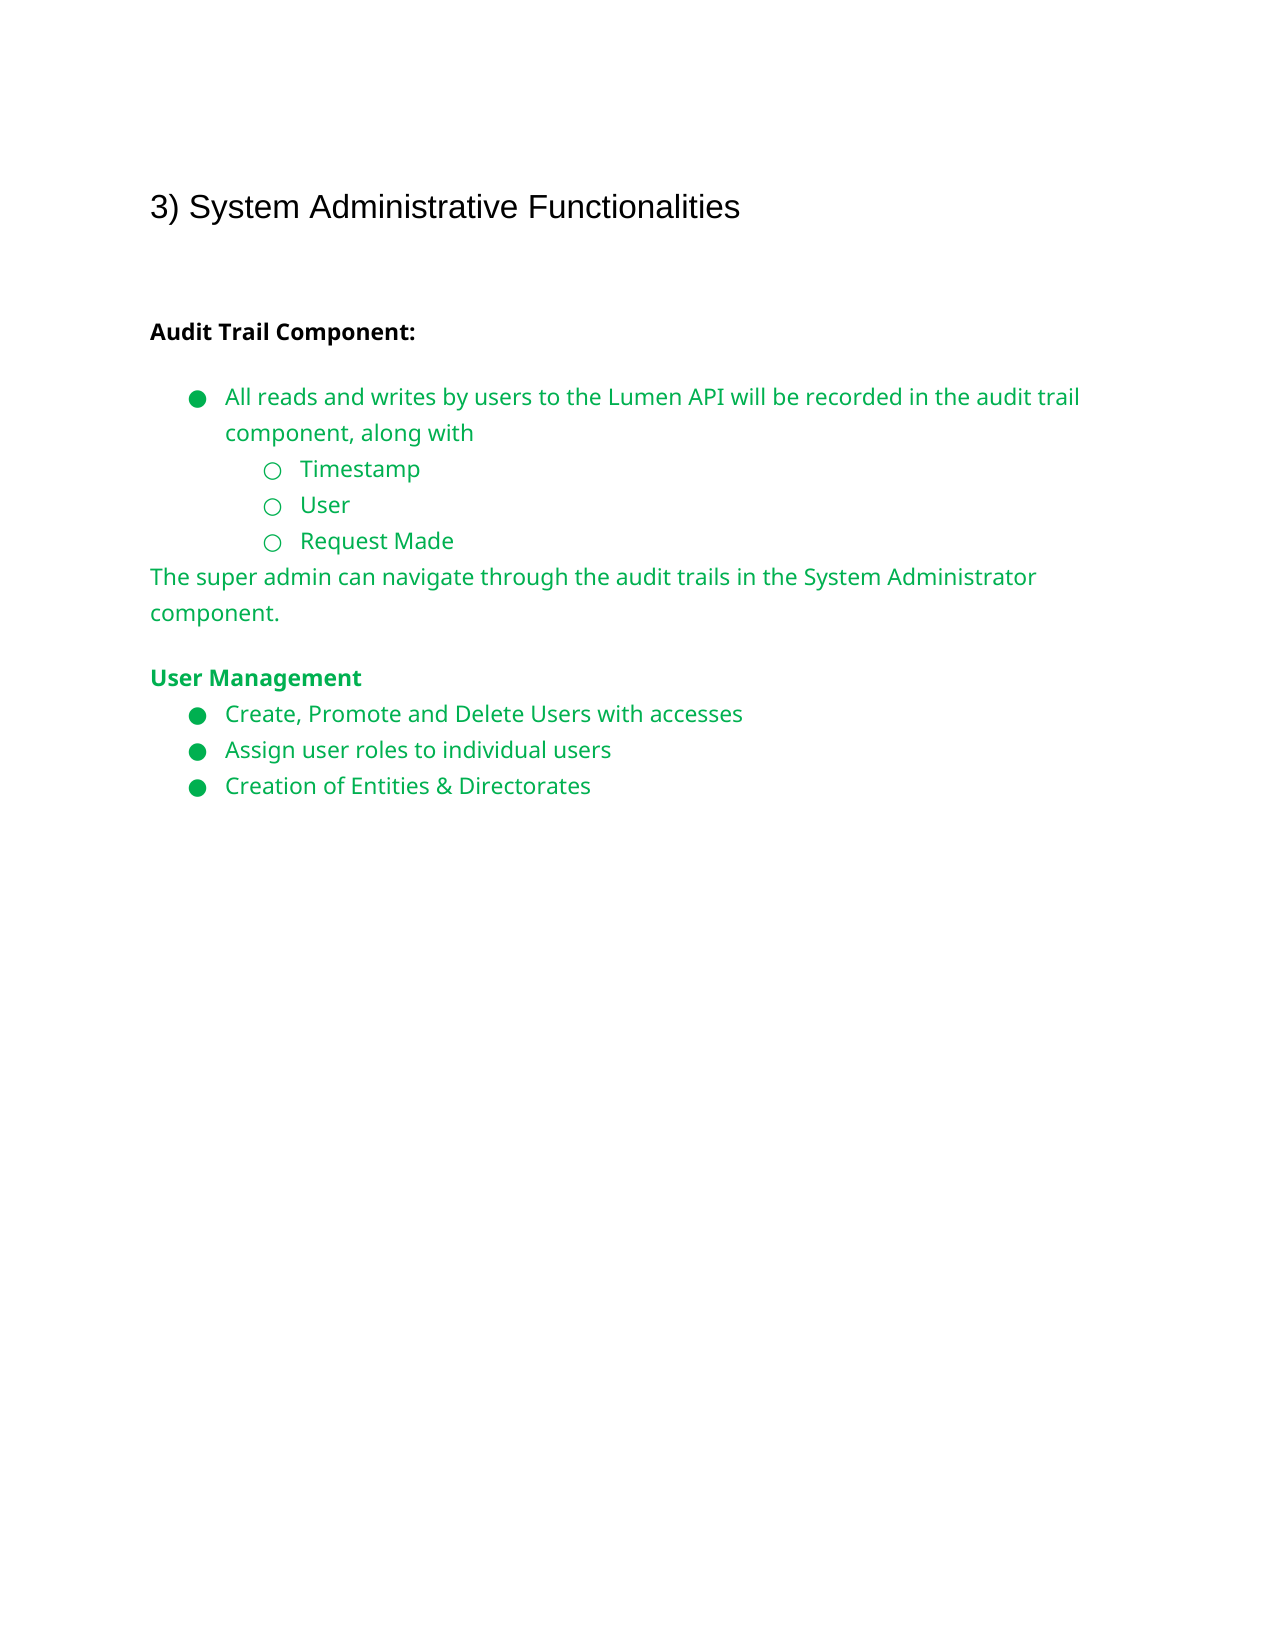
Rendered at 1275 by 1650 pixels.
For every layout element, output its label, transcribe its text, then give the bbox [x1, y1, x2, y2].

text Audit Trail Component: [150, 316, 1125, 377]
list Timestamp [262, 453, 1125, 484]
list Assign user roles to individual users [187, 734, 1125, 765]
subtitle 3) System Administrative Functionalities [150, 187, 1125, 226]
text The super admin can navigate through the audit trails in the System Administrator component. [150, 561, 1125, 658]
list All reads and writes by users to the Lumen API will be recorded in the audit trail component, along with [187, 381, 1125, 448]
list User [262, 489, 1125, 520]
list Creation of Entities & Directorates [187, 770, 1125, 801]
text User Management [150, 662, 1125, 693]
list Create, Promote and Delete Users with accesses [187, 698, 1125, 729]
list Request Made [262, 525, 1125, 556]
